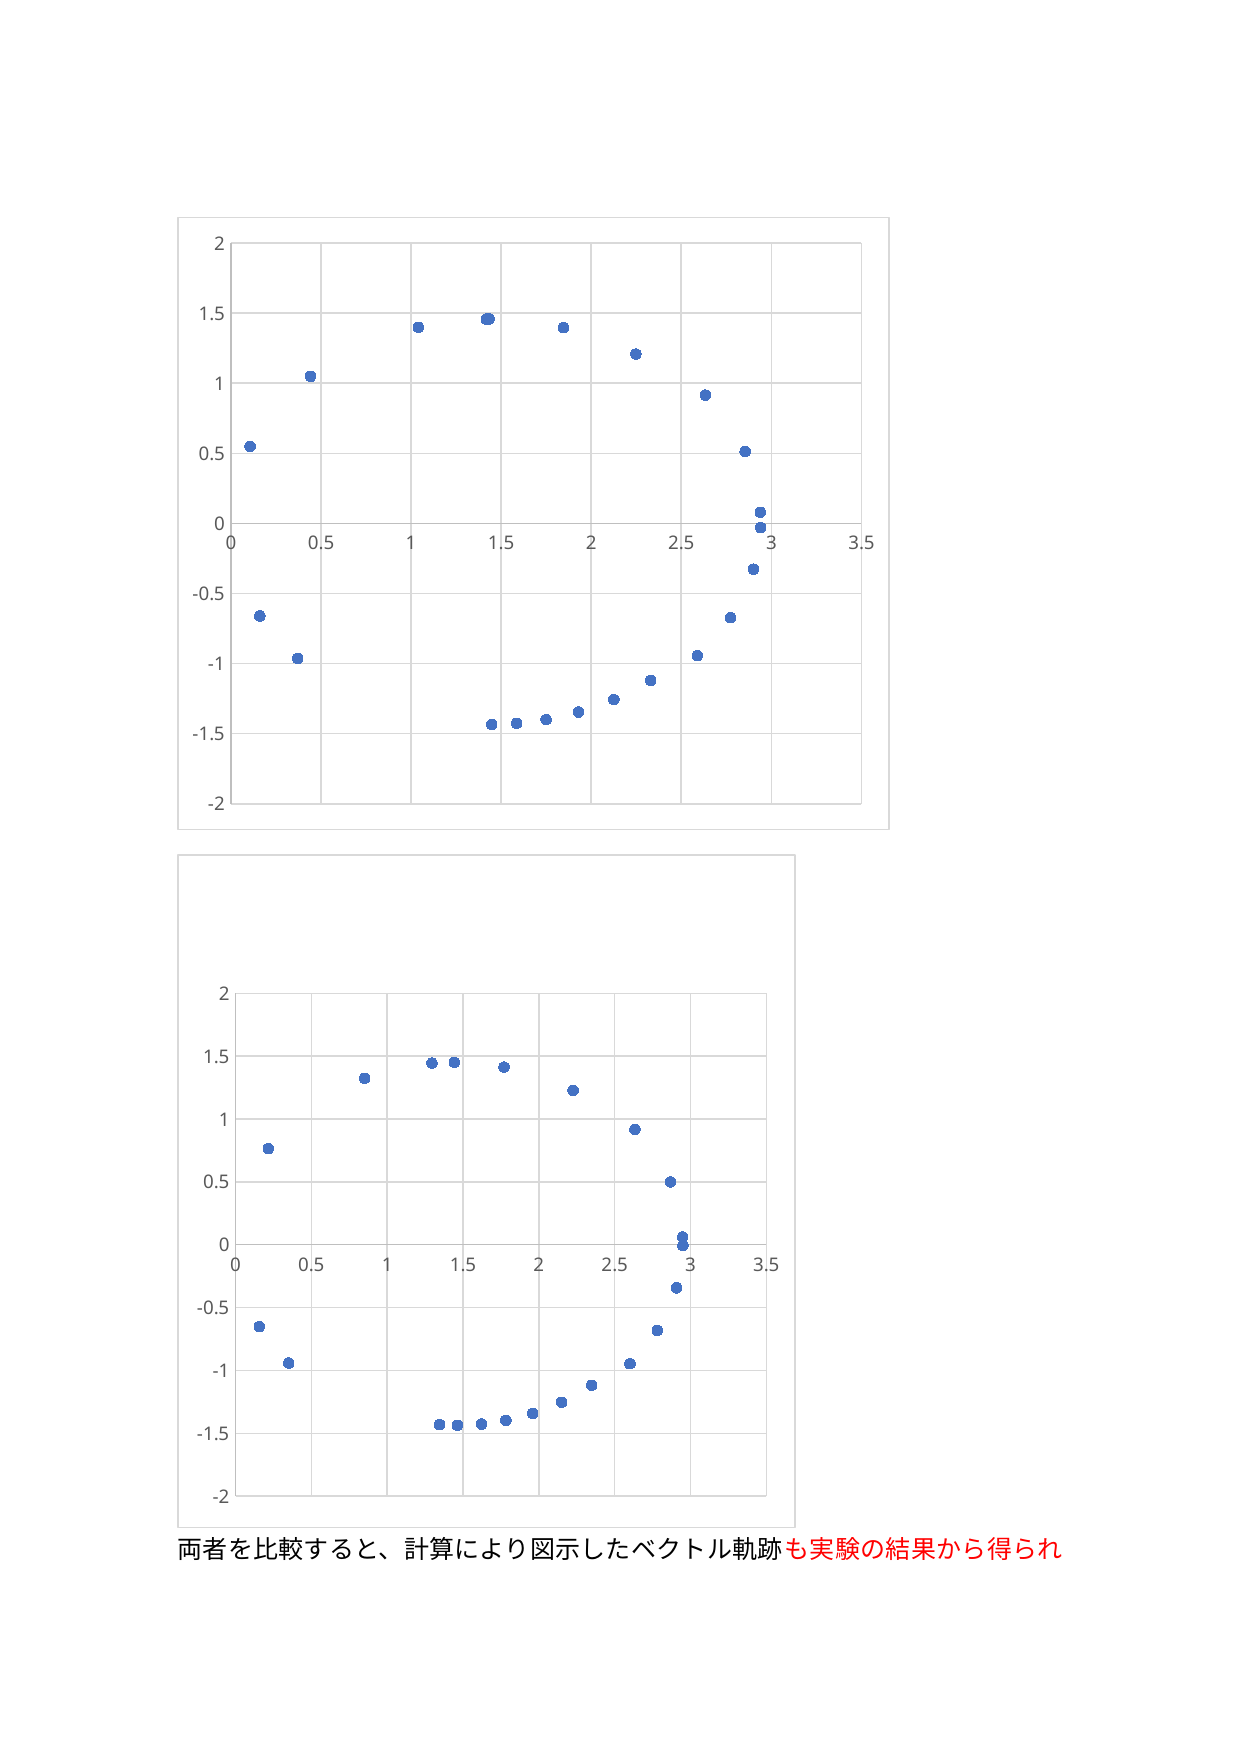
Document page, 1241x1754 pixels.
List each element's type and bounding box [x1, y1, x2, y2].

text [177, 1529, 1063, 1567]
